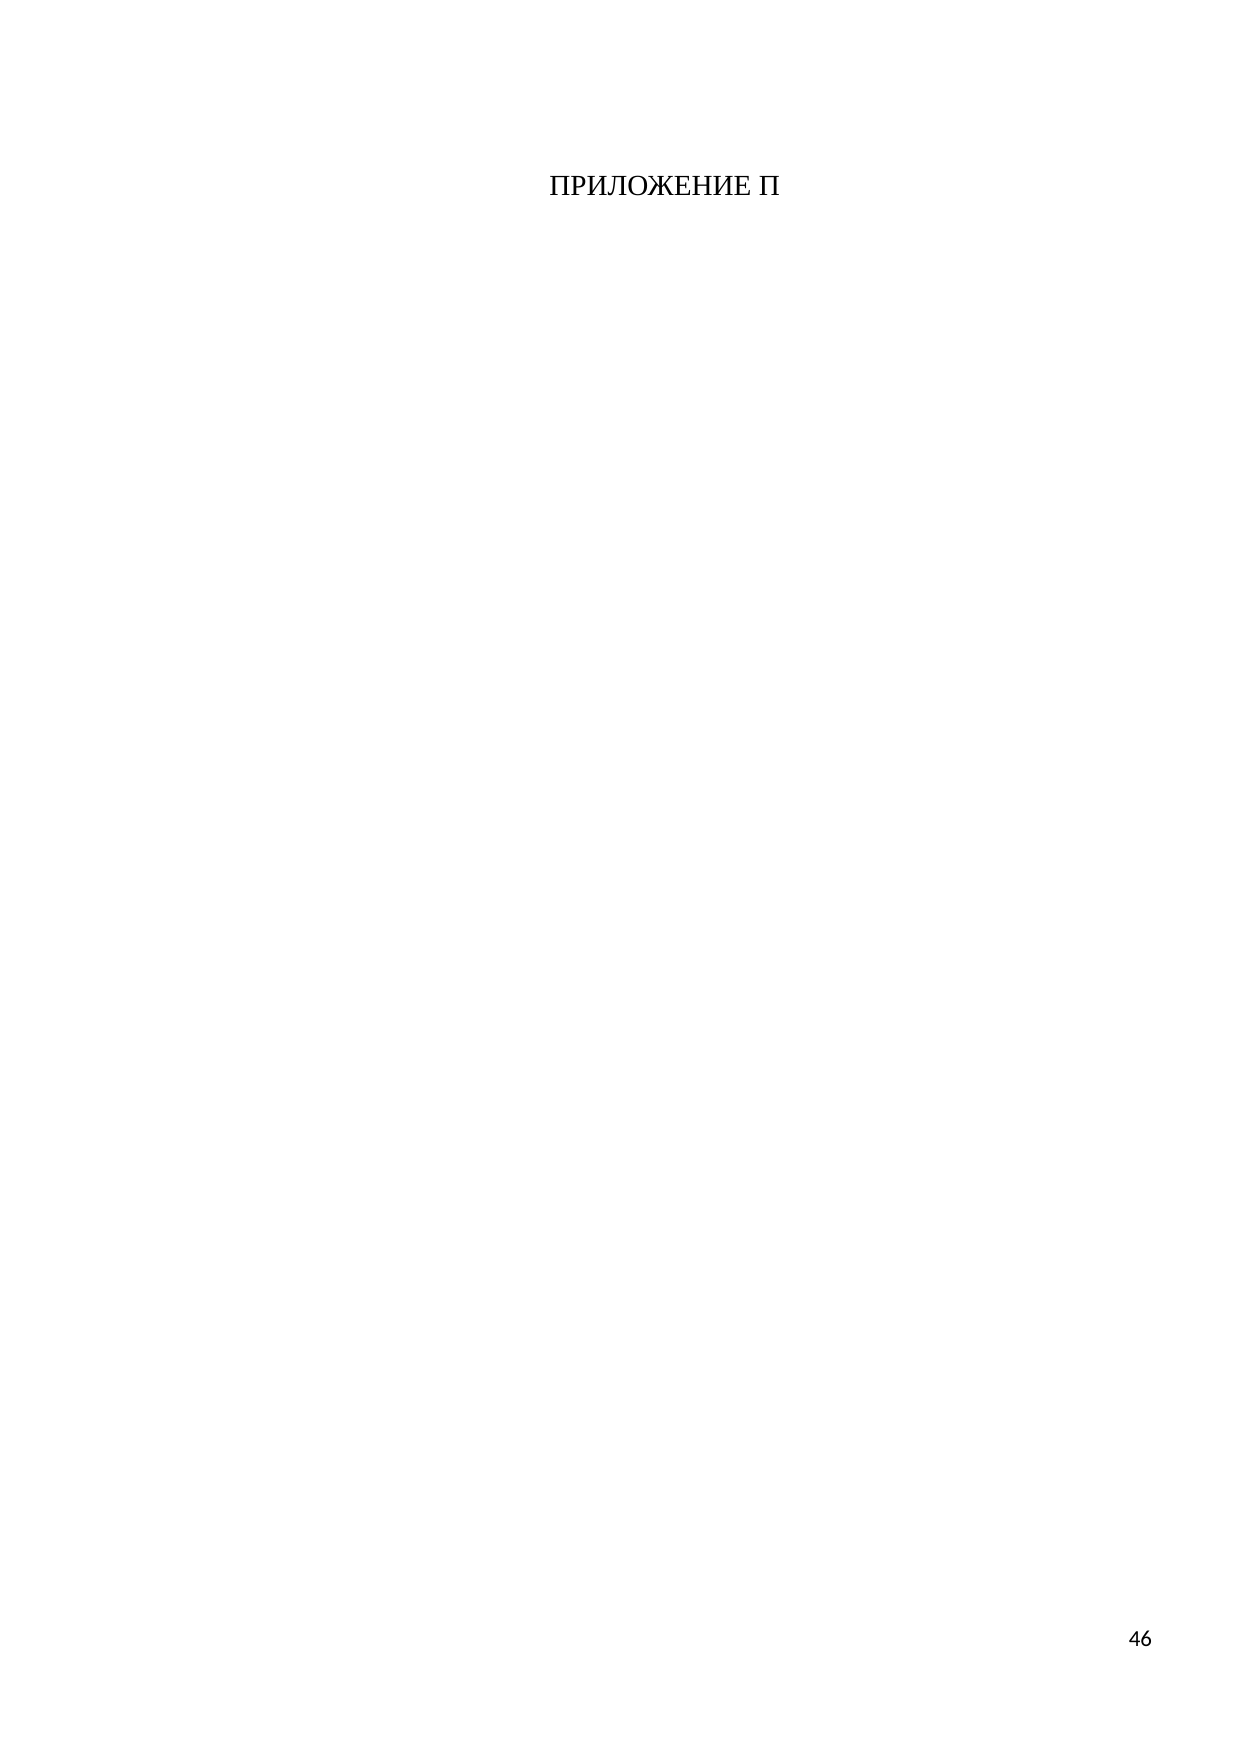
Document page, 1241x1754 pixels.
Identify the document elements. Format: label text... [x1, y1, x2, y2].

text Приложение П [177, 168, 1152, 202]
